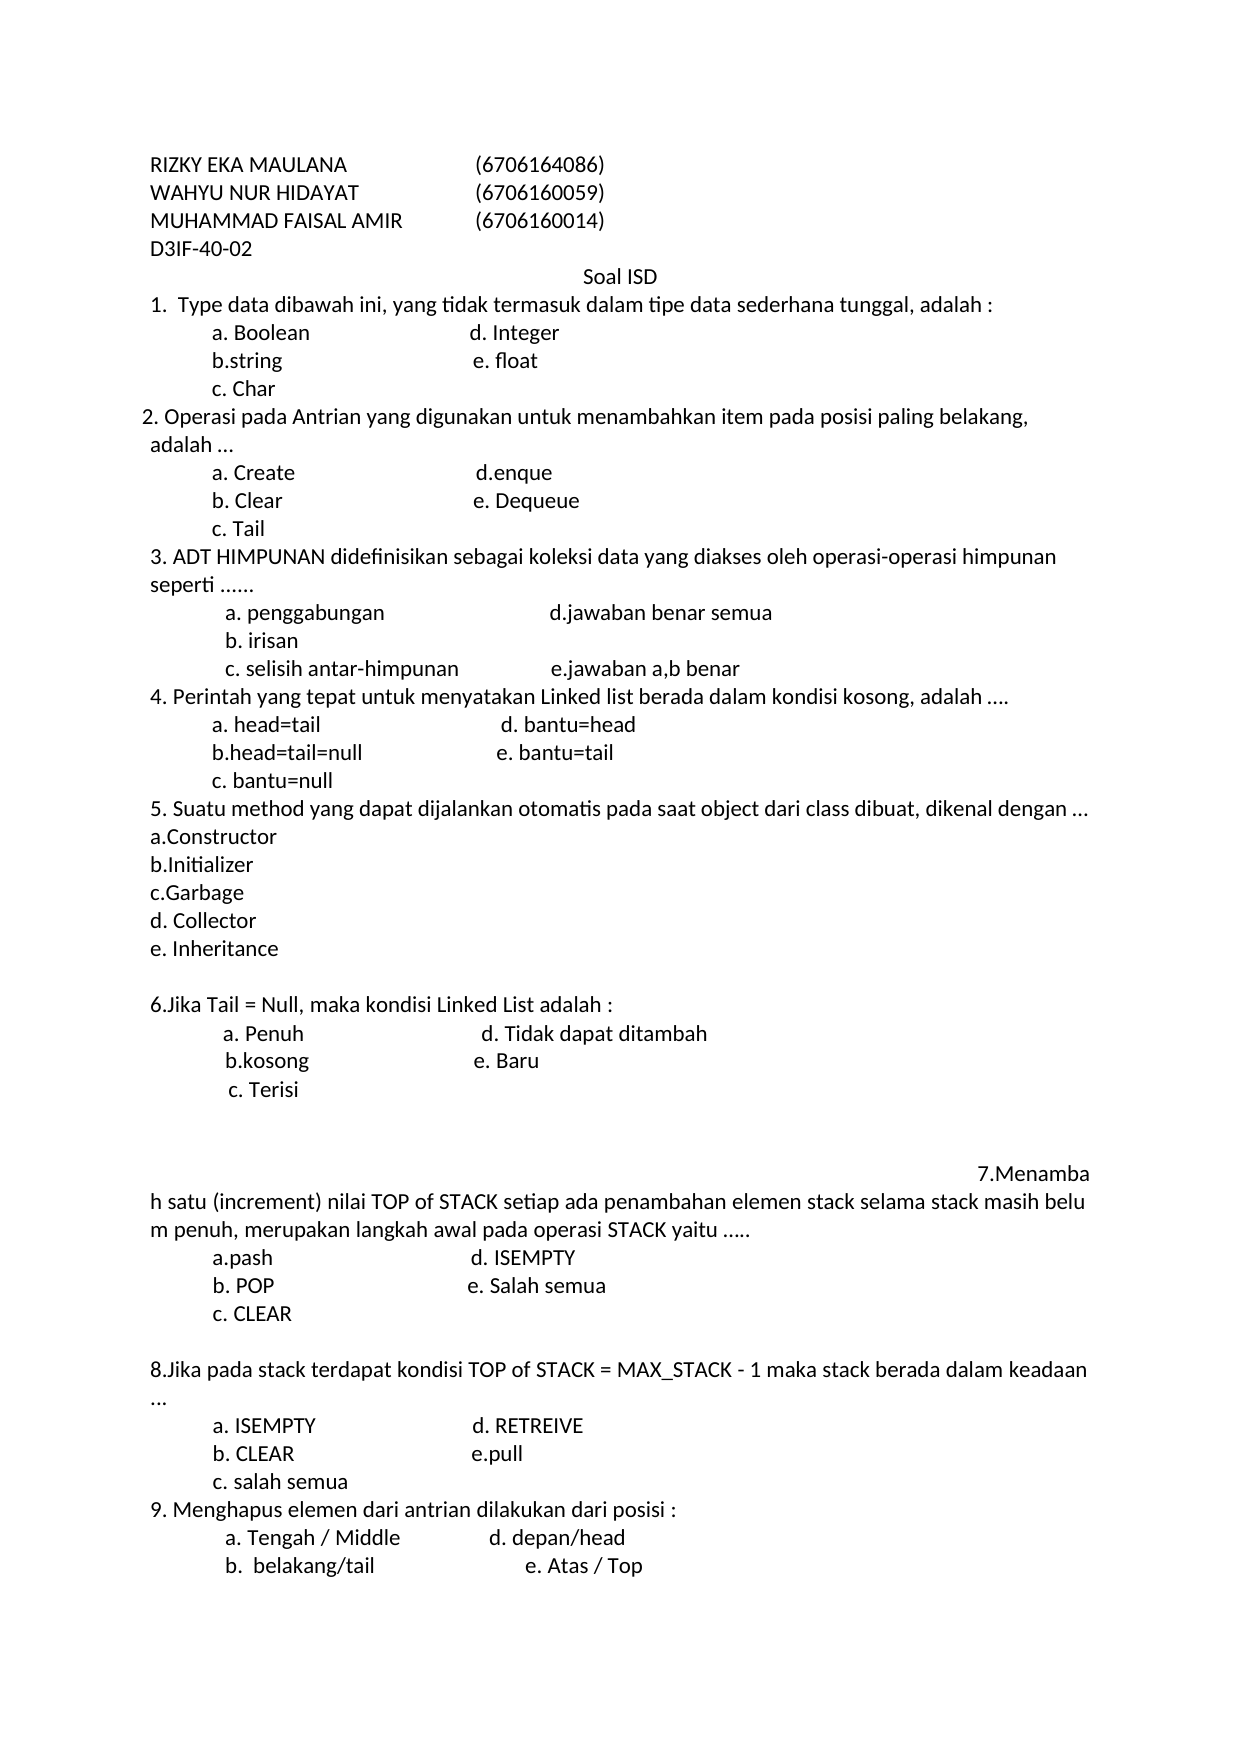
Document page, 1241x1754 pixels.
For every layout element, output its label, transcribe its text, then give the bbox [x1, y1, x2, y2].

text c. Char [150, 374, 1090, 402]
text a. Penuh d. Tidak dapat ditambah [150, 1019, 1090, 1047]
text b. irisan [150, 626, 1090, 654]
text b.head=tail=null e. bantu=tail [150, 738, 1090, 766]
text a. head=tail d. bantu=head [150, 710, 1090, 738]
text b. CLEAR e.pull [150, 1439, 1090, 1467]
text 6.Jika Tail = Null, maka kondisi Linked List adalah : [150, 991, 1090, 1019]
text RIZKY EKA MAULANA (6706164086) [150, 150, 1090, 178]
text WAHYU NUR HIDAYAT (6706160059) [150, 178, 1090, 206]
text b. Clear e. Dequeue [150, 486, 1090, 514]
text 8.Jika pada stack terdapat kondisi TOP of STACK = MAX_STACK - 1 maka stack berada dalam keadaan ... [150, 1355, 1090, 1411]
text 7.Menambah satu (increment) nilai TOP of STACK setiap ada penambahan elemen stack selama stack masih belum penuh, merupakan langkah awal pada operasi STACK yaitu ….. [106, 1159, 1090, 1243]
text e. Inheritance [150, 934, 1090, 963]
text c. Tail [150, 514, 1090, 542]
text a. Tengah / Middle d. depan/head [150, 1523, 1090, 1551]
text Soal ISD [150, 262, 1090, 290]
text 9. Menghapus elemen dari antrian dilakukan dari posisi : [150, 1495, 1090, 1523]
text c. selisih antar-himpunan e.jawaban a,b benar [150, 654, 1090, 682]
text b.kosong e. Baru [150, 1047, 1090, 1075]
text a. Create d.enque [150, 458, 1090, 486]
text c. bantu=null [150, 766, 1090, 794]
text a. ISEMPTY d. RETREIVE [150, 1411, 1090, 1439]
text MUHAMMAD FAISAL AMIR (6706160014) [150, 206, 1090, 234]
text 1. Type data dibawah ini, yang tidak termasuk dalam tipe data sederhana tunggal, adalah : [150, 290, 1090, 318]
text a.pash d. ISEMPTY [150, 1243, 1090, 1271]
text c. Terisi [150, 1075, 1090, 1103]
text b.string e. float [150, 346, 1090, 374]
text 5. Suatu method yang dapat dijalankan otomatis pada saat object dari class dibuat, dikenal dengan … a.Constructor b.Initializer c.Garbage d. Collector [150, 794, 1090, 934]
text b. POP e. Salah semua [150, 1271, 1090, 1299]
text a. penggabungan d.jawaban benar semua [150, 598, 1090, 626]
text a. Boolean d. Integer [150, 318, 1090, 346]
text 2. Operasi pada Antrian yang digunakan untuk menambahkan item pada posisi paling belakang, adalah … [106, 402, 1090, 458]
text b. belakang/tail e. Atas / Top [150, 1551, 1090, 1579]
text 4. Perintah yang tepat untuk menyatakan Linked list berada dalam kondisi kosong, adalah …. [150, 682, 1090, 710]
text 3. ADT HIMPUNAN didefinisikan sebagai koleksi data yang diakses oleh operasi-operasi himpunan seperti ...... [150, 542, 1090, 598]
text D3IF-40-02 [150, 234, 1090, 262]
text c. CLEAR [150, 1299, 1090, 1327]
text c. salah semua [150, 1467, 1090, 1495]
